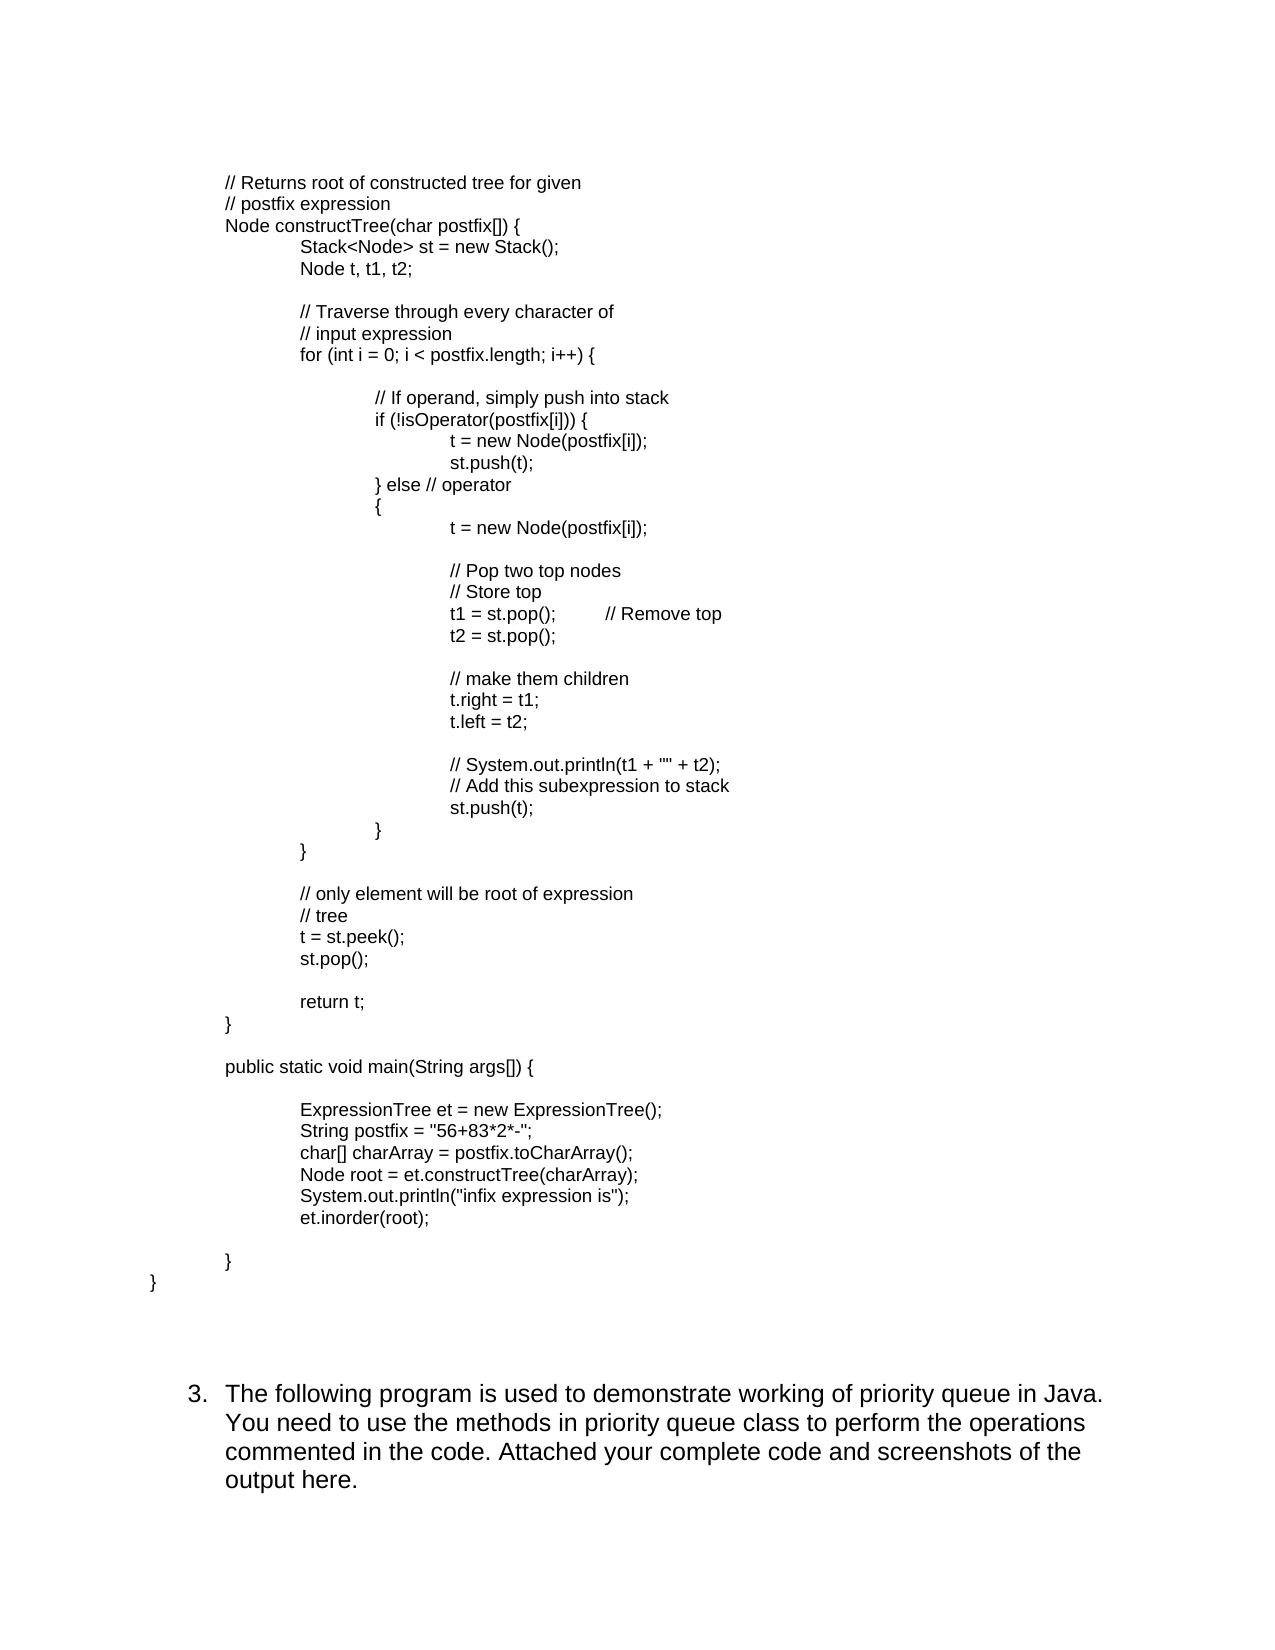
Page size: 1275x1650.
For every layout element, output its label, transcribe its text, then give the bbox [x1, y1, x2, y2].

text // Returns root of constructed tree for given [150, 172, 1125, 193]
text Stack<Node> st = new Stack(); [150, 236, 1125, 258]
text t = st.peek(); [150, 926, 1125, 948]
text System.out.println("infix expression is"); [150, 1185, 1125, 1207]
text } [150, 840, 1125, 862]
text } [150, 1250, 1125, 1271]
text st.pop(); [150, 948, 1125, 969]
text et.inorder(root); [150, 1207, 1125, 1228]
text st.push(t); [150, 452, 1125, 473]
text String postfix = "56+83*2*-"; [150, 1120, 1125, 1142]
text // make them children [150, 667, 1125, 689]
text // Add this subexpression to stack [150, 775, 1125, 797]
text for (int i = 0; i < postfix.length; i++) { [150, 344, 1125, 366]
text // postfix expression [150, 193, 1125, 215]
text return t; [150, 991, 1125, 1012]
text ExpressionTree et = new ExpressionTree(); [150, 1099, 1125, 1120]
text } [150, 818, 1125, 840]
text } [150, 1012, 1125, 1034]
text t1 = st.pop(); // Remove top [150, 603, 1125, 624]
list The following program is used to demonstrate working of priority queue in Java. You need to use the methods in priority queue class to perform the operations commented in the code. Attached your complete code and screenshots of the output here. [187, 1379, 1125, 1494]
text { [150, 495, 1125, 517]
text // Traverse through every character of [150, 301, 1125, 322]
text // System.out.println(t1 + "" + t2); [150, 754, 1125, 775]
text t = new Node(postfix[i]); [150, 430, 1125, 452]
text st.push(t); [150, 797, 1125, 818]
text } [150, 1271, 1125, 1293]
text // Pop two top nodes [150, 560, 1125, 581]
text t.left = t2; [150, 711, 1125, 732]
text Node t, t1, t2; [150, 258, 1125, 279]
text t = new Node(postfix[i]); [150, 517, 1125, 538]
text Node root = et.constructTree(charArray); [150, 1163, 1125, 1185]
text t.right = t1; [150, 689, 1125, 711]
text if (!isOperator(postfix[i])) { [150, 409, 1125, 430]
text Node constructTree(char postfix[]) { [150, 215, 1125, 236]
text } else // operator [150, 473, 1125, 495]
text // Store top [150, 581, 1125, 603]
text t2 = st.pop(); [150, 624, 1125, 646]
text // input expression [150, 322, 1125, 344]
text // only element will be root of expression [150, 883, 1125, 905]
text // tree [150, 905, 1125, 926]
text char[] charArray = postfix.toCharArray(); [150, 1142, 1125, 1163]
text public static void main(String args[]) { [150, 1056, 1125, 1077]
text // If operand, simply push into stack [150, 387, 1125, 409]
